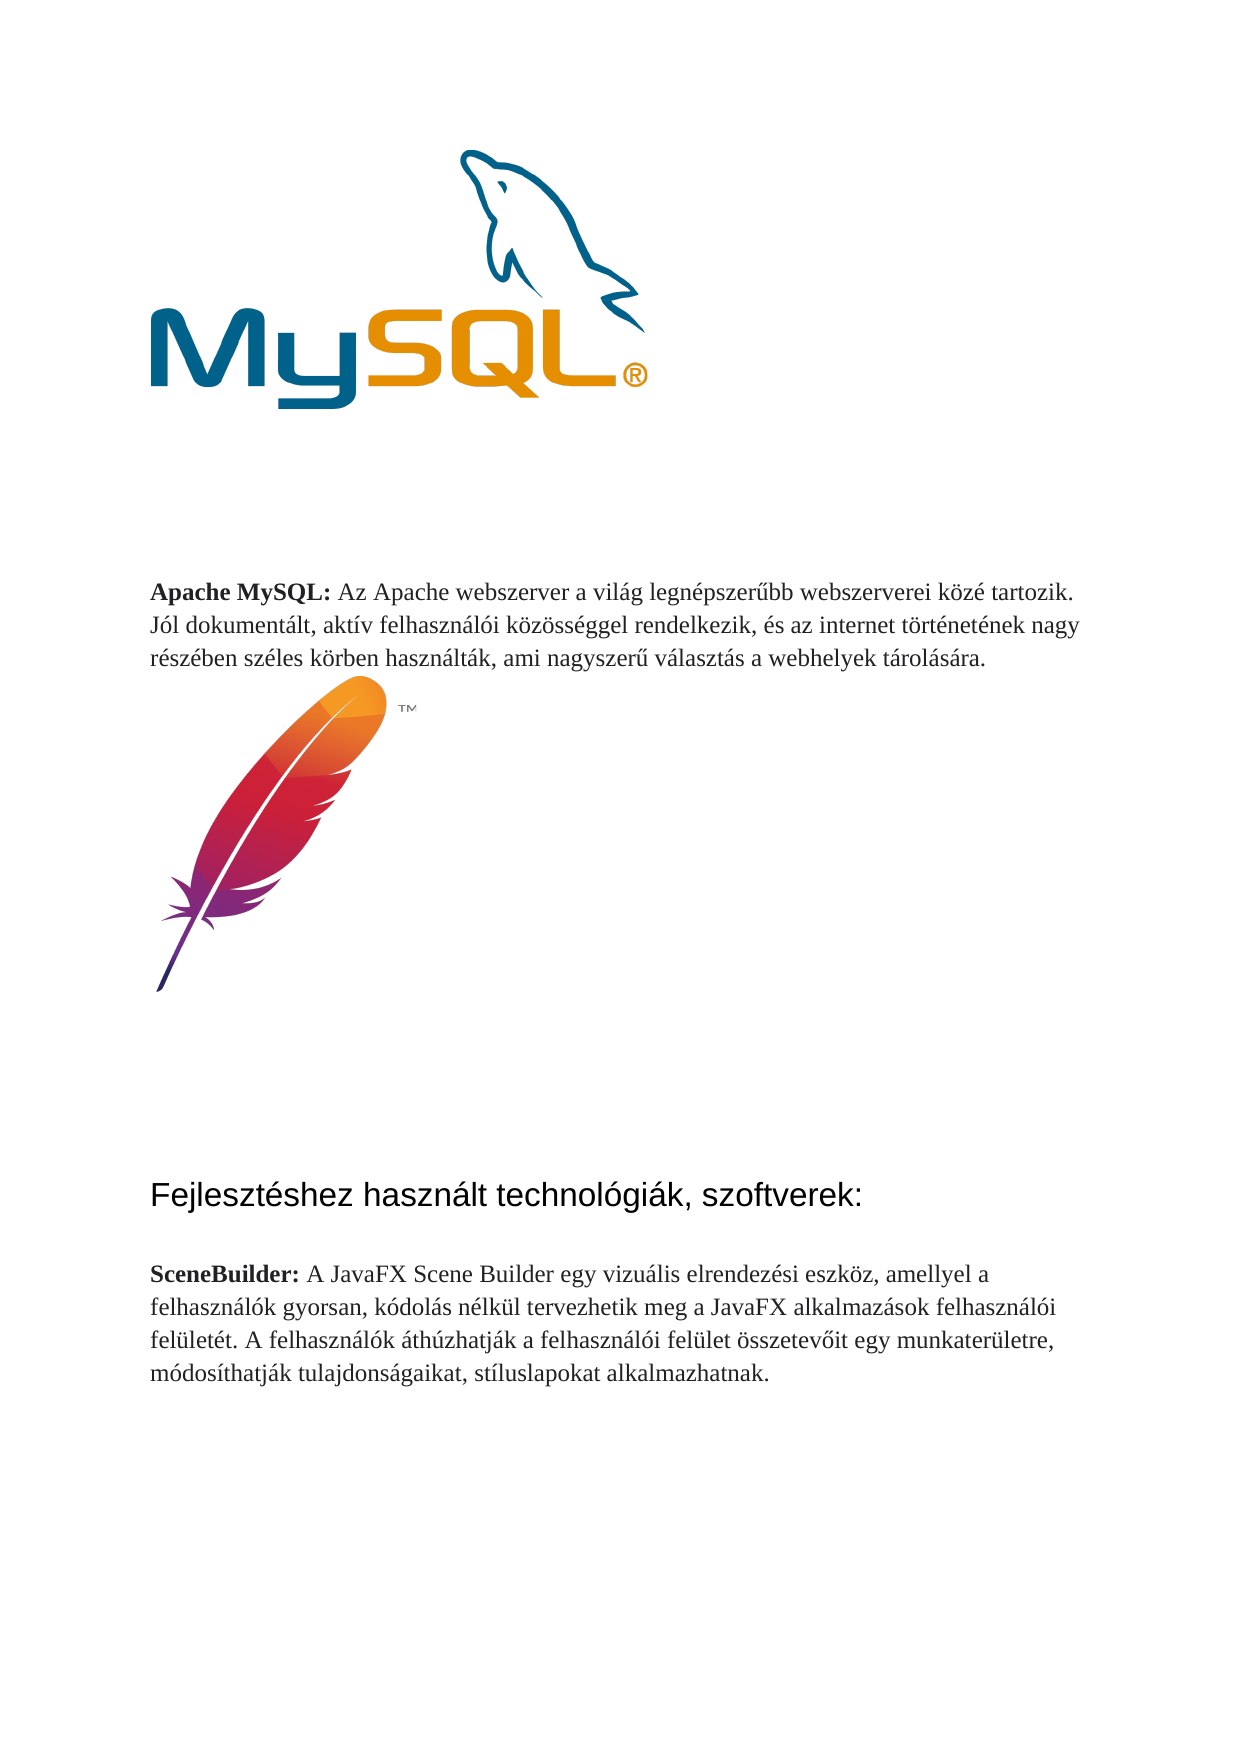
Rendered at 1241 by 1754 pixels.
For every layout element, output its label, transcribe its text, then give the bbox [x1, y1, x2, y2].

picture [150, 150, 648, 409]
text SceneBuilder: A JavaFX Scene Builder egy vizuális elrendezési eszköz, amellyel a felhasználók gyorsan, kódolás nélkül tervezhetik meg a JavaFX alkalmazások felhasználói felületét. A felhasználók áthúzhatják a felhasználói felület összetevőit egy munkaterületre, módosíthatják tulajdonságaikat, stíluslapokat alkalmazhatnak. [150, 1259, 1090, 1387]
text Apache MySQL: Az Apache webszerver a világ legnépszerűbb webszerverei közé tartozik. Jól dokumentált, aktív felhasználói közösséggel rendelkezik, és az internet történetének nagy részében széles körben használták, ami nagyszerű választás a webhelyek tárolására. [150, 577, 1090, 672]
subtitle Fejlesztéshez használt technológiák, szoftverek: [150, 1176, 1090, 1214]
picture [156, 676, 417, 992]
